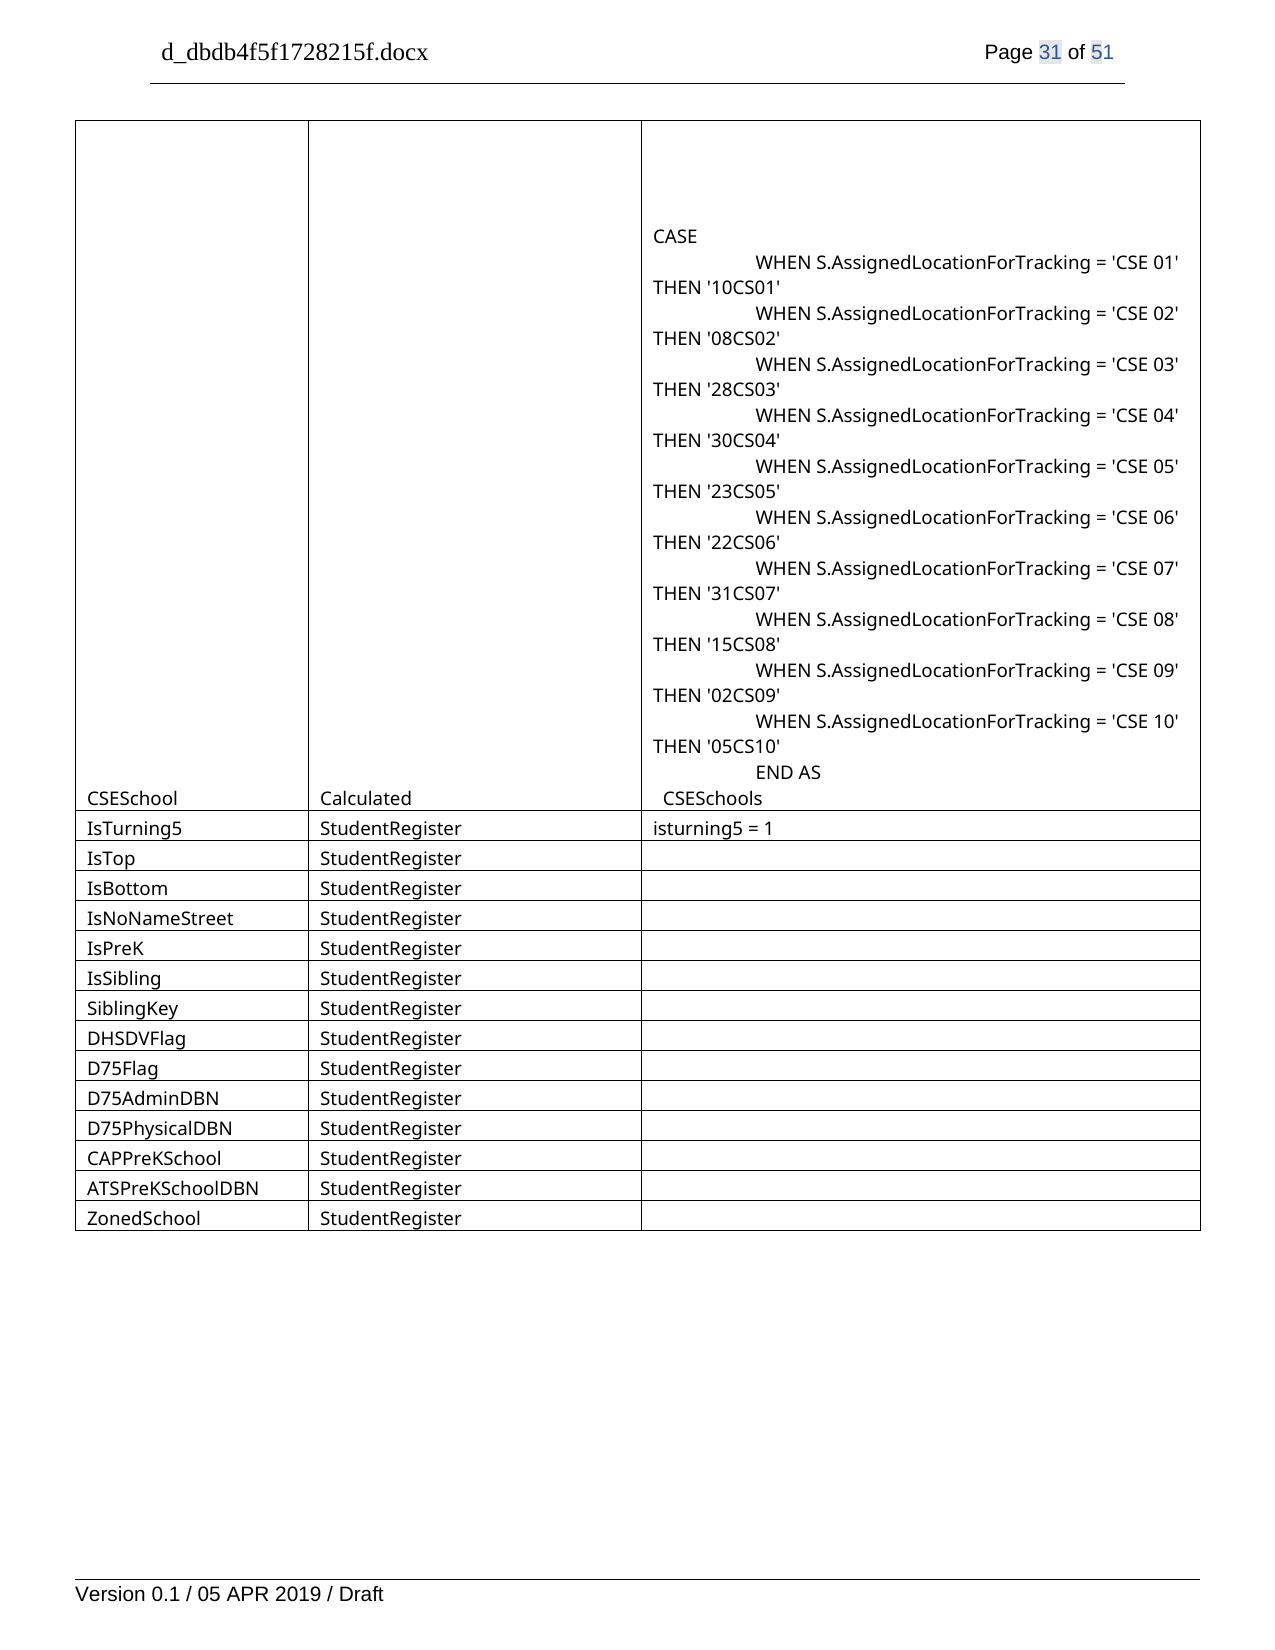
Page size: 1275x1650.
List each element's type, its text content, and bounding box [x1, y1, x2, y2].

table_cell StudentRegister [309, 991, 641, 1020]
table_cell [642, 991, 1200, 1020]
table_cell [642, 841, 1200, 870]
table_cell CSESchool [76, 121, 308, 810]
table_cell CAPPreKSchool [76, 1141, 308, 1170]
table_cell [642, 1141, 1200, 1170]
table_cell ATSPreKSchoolDBN [76, 1171, 308, 1200]
table_cell [642, 1021, 1200, 1050]
table_cell IsSibling [76, 961, 308, 990]
table_cell [642, 1051, 1200, 1080]
table_cell StudentRegister [309, 871, 641, 900]
table_cell D75PhysicalDBN [76, 1111, 308, 1140]
table_cell StudentRegister [309, 1171, 641, 1200]
table_cell IsTurning5 [76, 811, 308, 840]
table_cell SiblingKey [76, 991, 308, 1020]
table_cell [642, 901, 1200, 930]
table_cell StudentRegister [309, 811, 641, 840]
table_cell StudentRegister [309, 1201, 641, 1230]
table_cell [642, 1111, 1200, 1140]
table_cell StudentRegister [309, 841, 641, 870]
table_cell [642, 871, 1200, 900]
table_cell D75AdminDBN [76, 1081, 308, 1110]
table_cell [642, 1171, 1200, 1200]
table_cell IsTop [76, 841, 308, 870]
table_cell IsPreK [76, 931, 308, 960]
table_cell StudentRegister [309, 1111, 641, 1140]
table_cell IsNoNameStreet [76, 901, 308, 930]
table_cell CASE WHEN S.AssignedLocationForTracking = 'CSE 01' THEN '10CS01' WHEN S.AssignedLocationForTracking = 'CSE 02' THEN '08CS02' WHEN S.AssignedLocationForTracking = 'CSE 03' THEN '28CS03' WHEN S.AssignedLocationForTracking = 'CSE 04' THEN '30CS04' WHEN S.AssignedLocationForTracking = 'CSE 05' THEN '23CS05' WHEN S.AssignedLocationForTracking = 'CSE 06' THEN '22CS06' WHEN S.AssignedLocationForTracking = 'CSE 07' THEN '31CS07' WHEN S.AssignedLocationForTracking = 'CSE 08' THEN '15CS08' WHEN S.AssignedLocationForTracking = 'CSE 09' THEN '02CS09' WHEN S.AssignedLocationForTracking = 'CSE 10' THEN '05CS10' END AS CSESchools [642, 121, 1200, 810]
table_cell [642, 961, 1200, 990]
table_cell [642, 1081, 1200, 1110]
table_cell StudentRegister [309, 1141, 641, 1170]
table_cell Calculated [309, 121, 641, 810]
table_cell [642, 1201, 1200, 1230]
table_cell ZonedSchool [76, 1201, 308, 1230]
table_cell StudentRegister [309, 1081, 641, 1110]
table_cell [642, 931, 1200, 960]
table_cell StudentRegister [309, 1021, 641, 1050]
table_cell StudentRegister [309, 901, 641, 930]
table_cell StudentRegister [309, 1051, 641, 1080]
table_cell D75Flag [76, 1051, 308, 1080]
table_cell StudentRegister [309, 931, 641, 960]
table_cell StudentRegister [309, 961, 641, 990]
table_cell IsBottom [76, 871, 308, 900]
table_cell DHSDVFlag [76, 1021, 308, 1050]
table_cell isturning5 = 1 [642, 811, 1200, 840]
